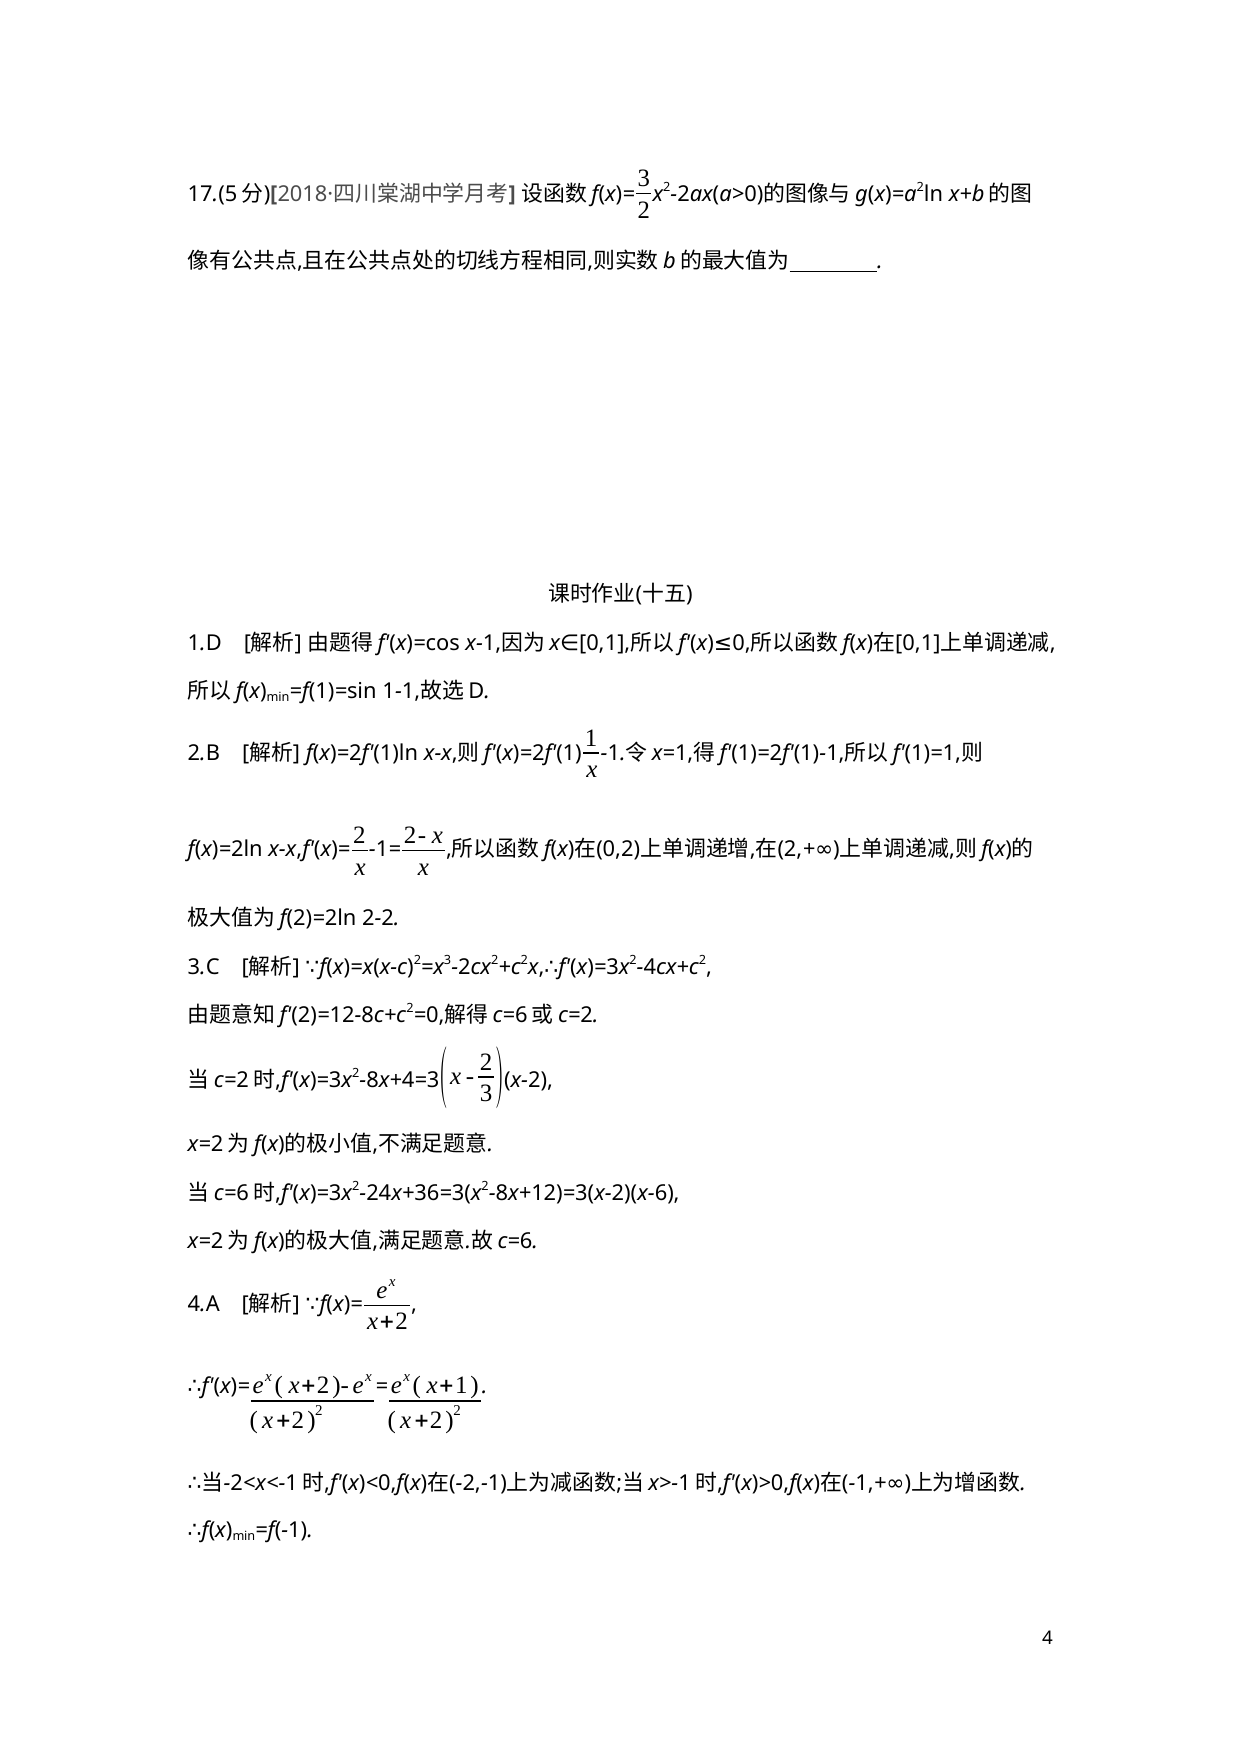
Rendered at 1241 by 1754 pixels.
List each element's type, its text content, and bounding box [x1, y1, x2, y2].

text x=2为f(x)的极大值,满足题意.故c=6. [187, 1223, 1053, 1255]
text x=2为f(x)的极小值,不满足题意. [187, 1126, 1053, 1158]
text 当c=2时,f'(x)=3x2-8x+4=3(x-2), [187, 1045, 1053, 1110]
text ∴当-2<x<-1时,f'(x)<0,f(x)在(-2,-1)上为减函数;当x>-1时,f'(x)>0,f(x)在(-1,+∞)上为增函数. [187, 1464, 1053, 1497]
text 2.B [解析] f(x)=2f'(1)ln x-x,则f'(x)=2f'(1)-1.令x=1,得f'(1)=2f'(1)-1,所以f'(1)=1,则f(x)=2ln x-x,f'(x)=-1=,所以函数f(x)在(0,2)上单调递增,在(2,+∞)上单调递减,则f(x)的极大值为f(2)=2ln 2-2. [187, 721, 1053, 933]
text ∴f'(x)==. [187, 1352, 1053, 1449]
text ∴f(x)min=f(-1). [187, 1512, 1053, 1545]
text 4.A [解析] ∵f(x)=, [187, 1271, 1053, 1336]
text 当c=6时,f'(x)=3x2-24x+36=3(x2-8x+12)=3(x-2)(x-6), [187, 1174, 1053, 1207]
text 课时作业(十五) [187, 576, 1053, 608]
text 1.D [解析] 由题得f'(x)=cos x-1,因为x∈[0,1],所以f'(x)≤0,所以函数f(x)在[0,1]上单调递减,所以f(x)min=f(1)=sin 1-1,故选D. [187, 624, 1053, 706]
text 由题意知f'(2)=12-8c+c2=0,解得c=6或c=2. [187, 997, 1053, 1029]
text 3.C [解析] ∵f(x)=x(x-c)2=x3-2cx2+c2x,∴f'(x)=3x2-4cx+c2, [187, 948, 1053, 981]
text 17.(5分)[2018·四川棠湖中学月考] 设函数f(x)=x2-2ax(a>0)的图像与g(x)=a2ln x+b的图像有公共点,且在公共点处的切线方程相同,则实数b的最大值为 . [187, 162, 1053, 276]
